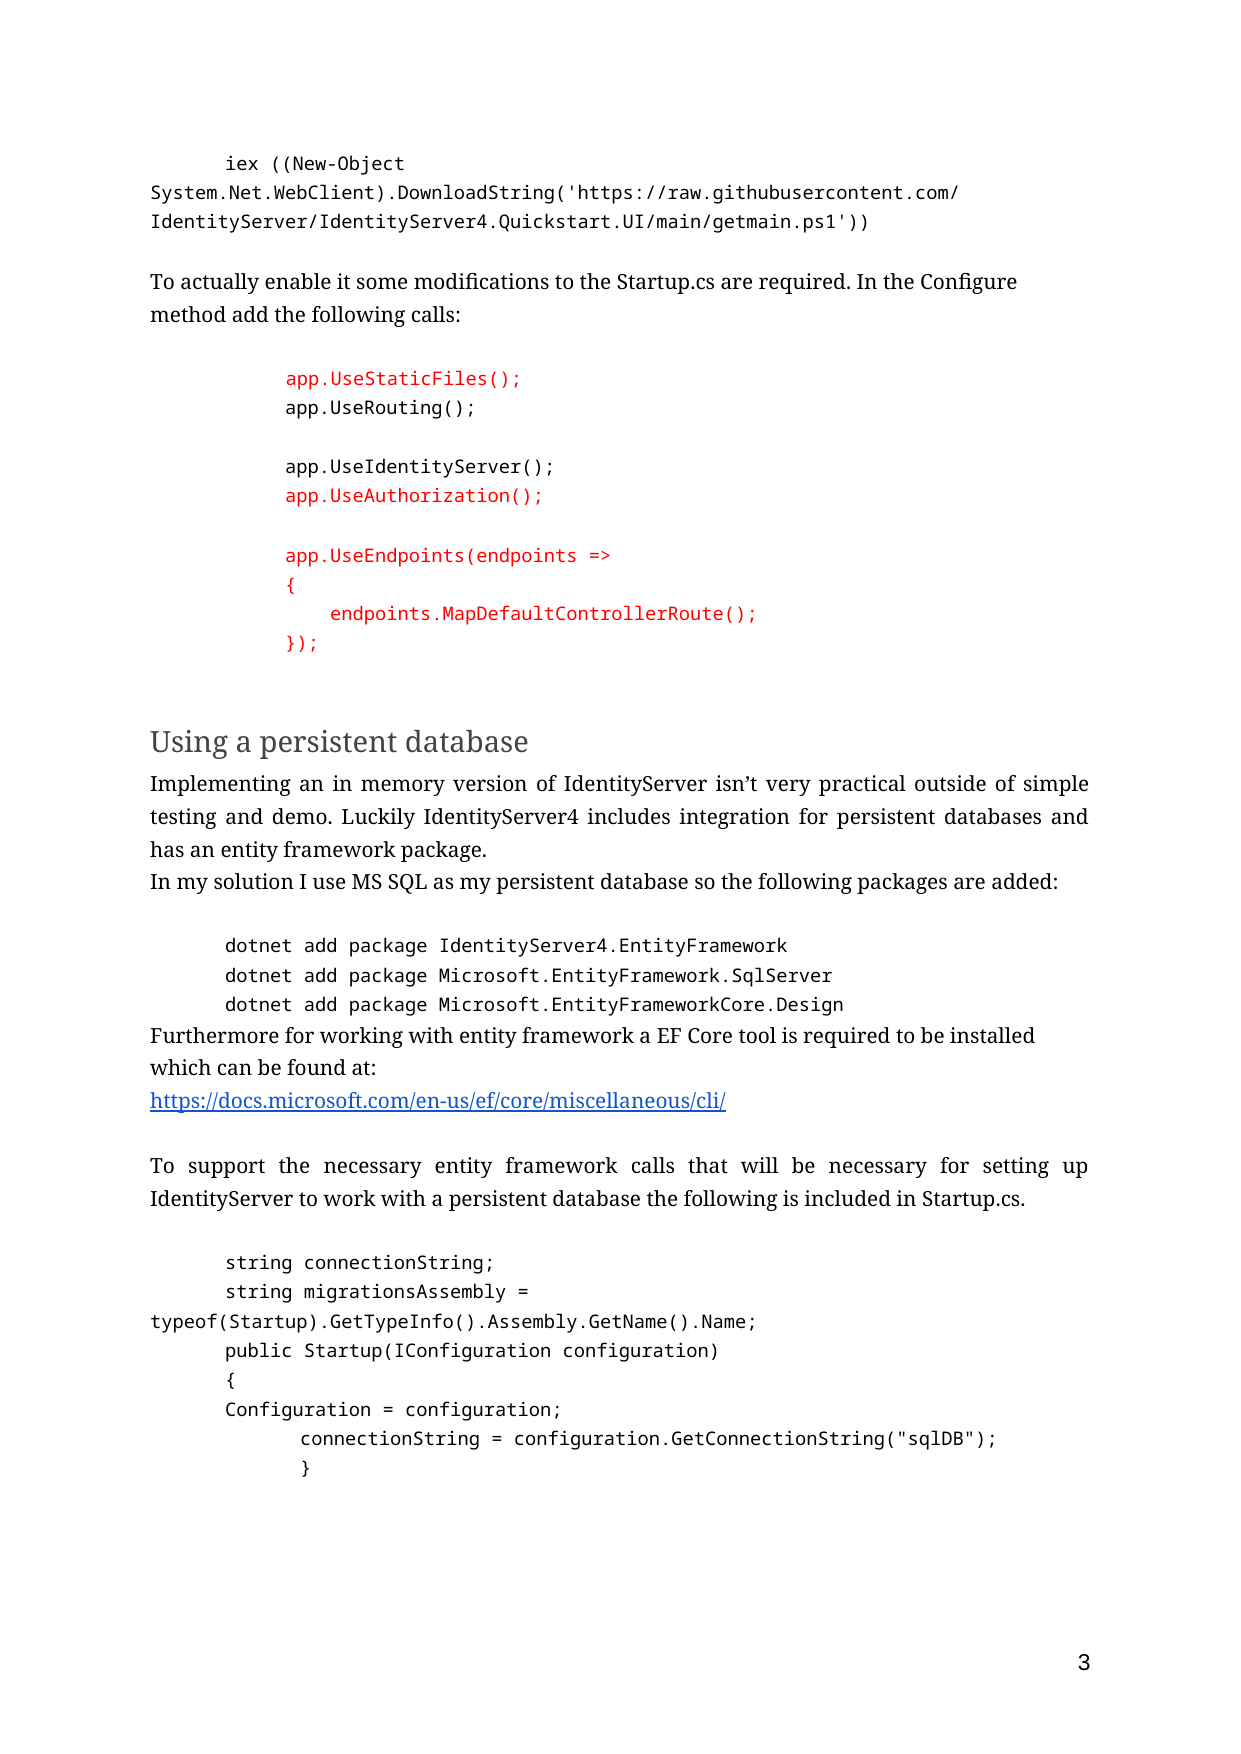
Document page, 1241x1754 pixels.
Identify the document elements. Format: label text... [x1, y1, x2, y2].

text To actually enable it some modifications to the Startup.cs are required. In the Configure method add the following calls: [150, 267, 1090, 328]
text app.UseRouting(); [150, 394, 1090, 420]
text app.UseIdentityServer(); [150, 453, 1090, 479]
text { [150, 571, 1090, 597]
text string connectionString; [150, 1249, 1090, 1274]
text dotnet add package Microsoft.EntityFramework.SqlServer [150, 962, 1090, 988]
text iex ((New-Object System.Net.WebClient).DownloadString('https://raw.githubusercontent.com/IdentityServer/IdentityServer4.Quickstart.UI/main/getmain.ps1')) [150, 150, 1090, 234]
text app.UseStaticFiles(); [150, 365, 1090, 390]
text { [150, 1367, 1090, 1392]
text dotnet add package IdentityServer4.EntityFramework [150, 933, 1090, 958]
text dotnet add package Microsoft.EntityFrameworkCore.Design [150, 992, 1090, 1017]
subtitle Using a persistent database [150, 722, 1090, 761]
text In my solution I use MS SQL as my persistent database so the following packages are added: [150, 867, 1090, 896]
text public Startup(IConfiguration configuration) [150, 1337, 1090, 1363]
text app.UseEndpoints(endpoints => [150, 542, 1090, 567]
text connectionString = configuration.GetConnectionString("sqlDB"); [150, 1425, 1090, 1451]
text Furthermore for working with entity framework a EF Core tool is required to be installed which can be found at: [150, 1021, 1090, 1082]
text string migrationsAssembly = typeof(Startup).GetTypeInfo().Assembly.GetName().Name; [150, 1279, 1090, 1333]
text app.UseAuthorization(); [150, 482, 1090, 508]
text }); [150, 630, 1090, 655]
text Implementing an in memory version of IdentityServer isn’t very practical outside of simple testing and demo. Luckily IdentityServer4 includes integration for persistent databases and has an entity framework package. [150, 769, 1090, 863]
text To support the necessary entity framework calls that will be necessary for setting up IdentityServer to work with a persistent database the following is included in Startup.cs. [150, 1151, 1090, 1212]
text endpoints.MapDefaultControllerRoute(); [150, 600, 1090, 626]
text https://docs.microsoft.com/en-us/ef/core/miscellaneous/cli/ [150, 1086, 1090, 1114]
text } [150, 1454, 1090, 1480]
text Configuration = configuration; [150, 1396, 1090, 1421]
